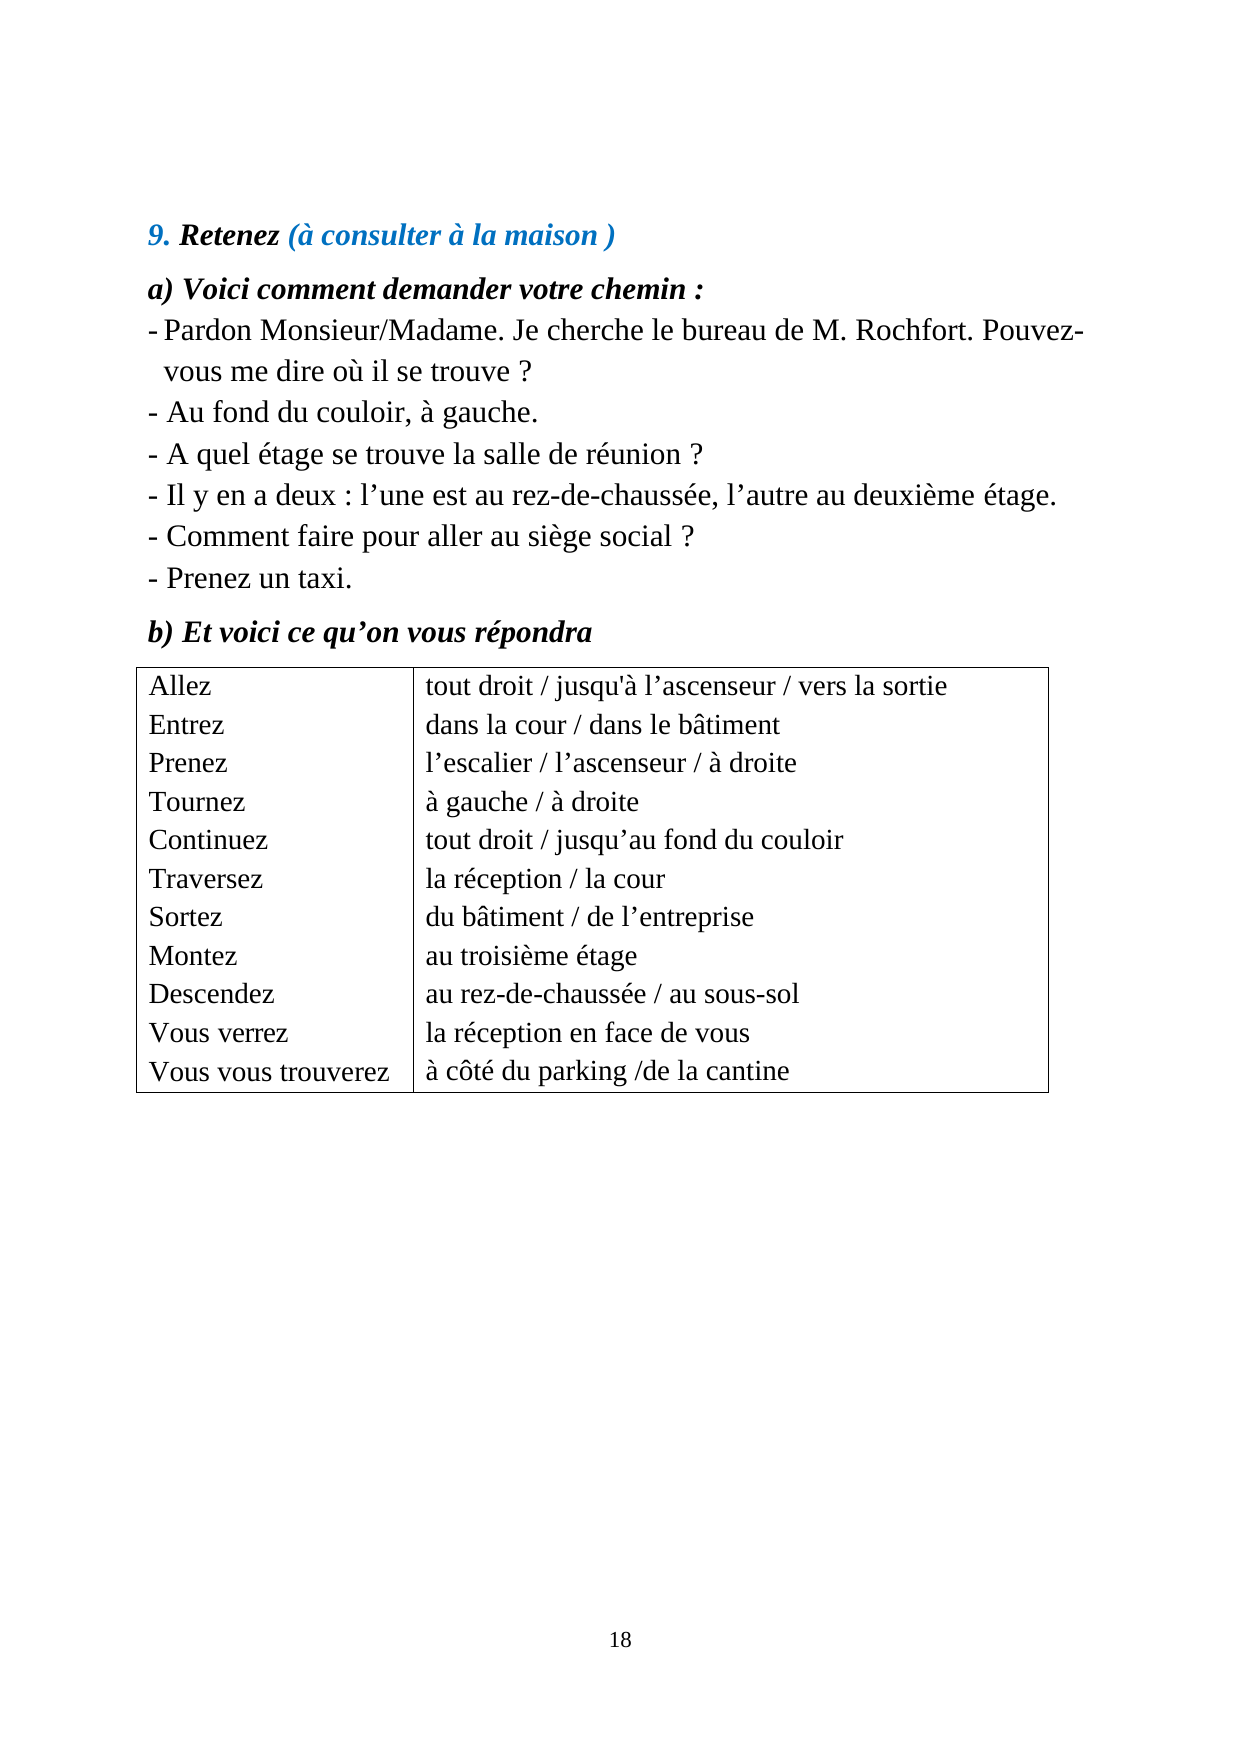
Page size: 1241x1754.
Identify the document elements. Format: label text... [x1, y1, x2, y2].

table_header tout droit / jusqu'à l’ascenseur / vers la sortie dans la cour / dans le bâtiment l’escalier / l’ascenseur / à droite à gauche / à droite tout droit / jusqu’au fond du couloir la réception / la cour du bâtiment / de l’entreprise au troisième étage au rez-de-chaussée / au sous-sol la réception en face de vous à côté du parking /de la cantine [414, 668, 1048, 1092]
subtitle Et voici ce qu’on vous répondra [148, 613, 1192, 649]
list Retenez (à consulter à la maison ) [148, 216, 1192, 252]
list Prenez un taxi. [148, 559, 1192, 595]
list A quel étage se trouve la salle de réunion ? [148, 435, 1192, 471]
table_header Allez Entrez Prenez Tournez Continuez Traversez Sortez Montez Descendez Vous verrez Vous vous trouverez [137, 668, 413, 1092]
list Voici comment demander votre chemin : [148, 271, 1192, 306]
list Pardon Monsieur/Madame. Je cherche le bureau de M. Rochfort. Pouvez- vous me dire où il se trouve ? [148, 311, 1088, 388]
list Il y en a deux : l’une est au rez-de-chaussée, l’autre au deuxième étage. [148, 476, 1192, 512]
list Comment faire pour aller au siège social ? [148, 517, 1192, 553]
list Au fond du couloir, à gauche. [148, 393, 1192, 429]
